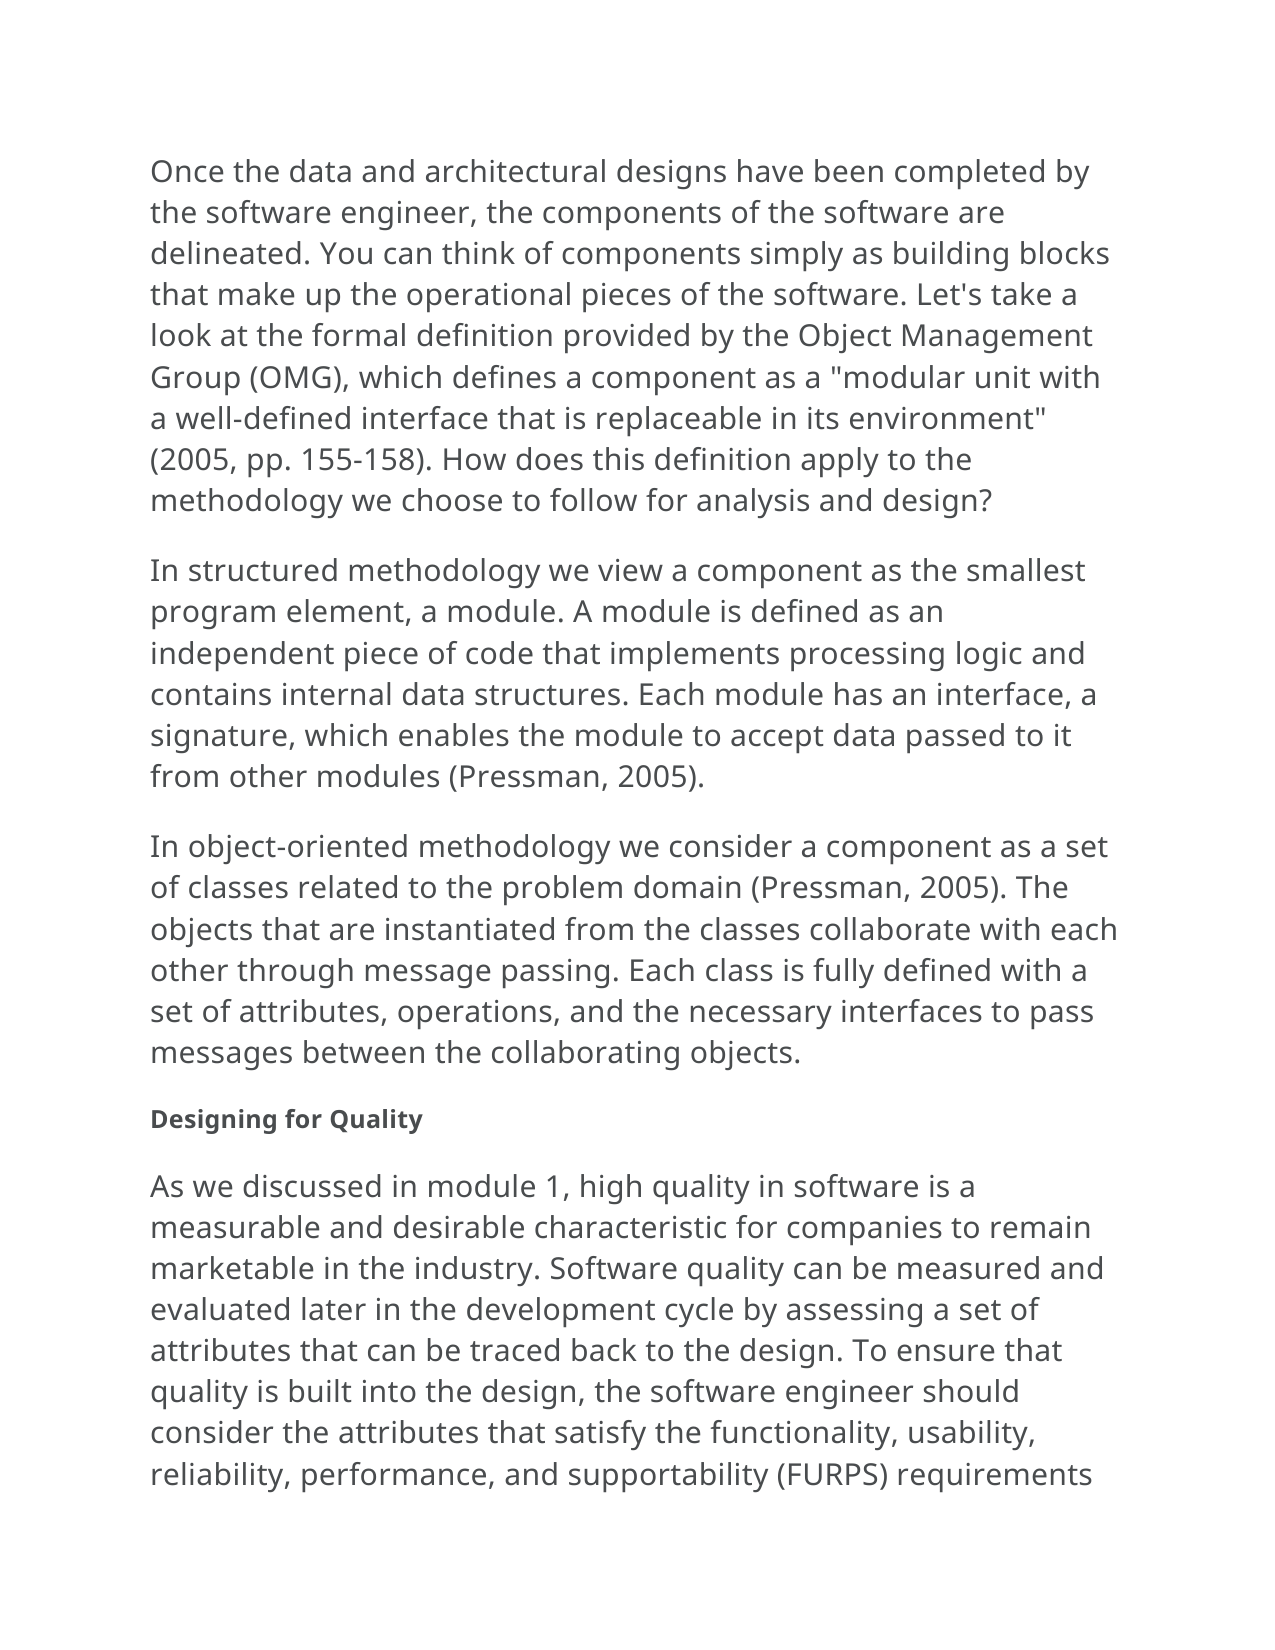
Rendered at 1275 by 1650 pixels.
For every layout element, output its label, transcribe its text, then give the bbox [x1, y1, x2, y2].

text Once the data and architectural designs have been completed by the software engineer, the components of the software are delineated. You can think of components simply as building blocks that make up the operational pieces of the software. Let's take a look at the formal definition provided by the Object Management Group (OMG), which defines a component as a "modular unit with a well-defined interface that is replaceable in its environment" (2005, pp. 155-158). How does this definition apply to the methodology we choose to follow for analysis and design? [150, 150, 1125, 520]
text Designing for Quality [150, 1102, 1125, 1136]
text In object-oriented methodology we consider a component as a set of classes related to the problem domain (Pressman, 2005). The objects that are instantiated from the classes collaborate with each other through message passing. Each class is fully defined with a set of attributes, operations, and the necessary interfaces to pass messages between the collaborating objects. [150, 826, 1125, 1072]
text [150, 1165, 1125, 1494]
text In structured methodology we view a component as the smallest program element, a module. A module is defined as an independent piece of code that implements processing logic and contains internal data structures. Each module has an interface, a signature, which enables the module to accept data passed to it from other modules (Pressman, 2005). [150, 549, 1125, 796]
